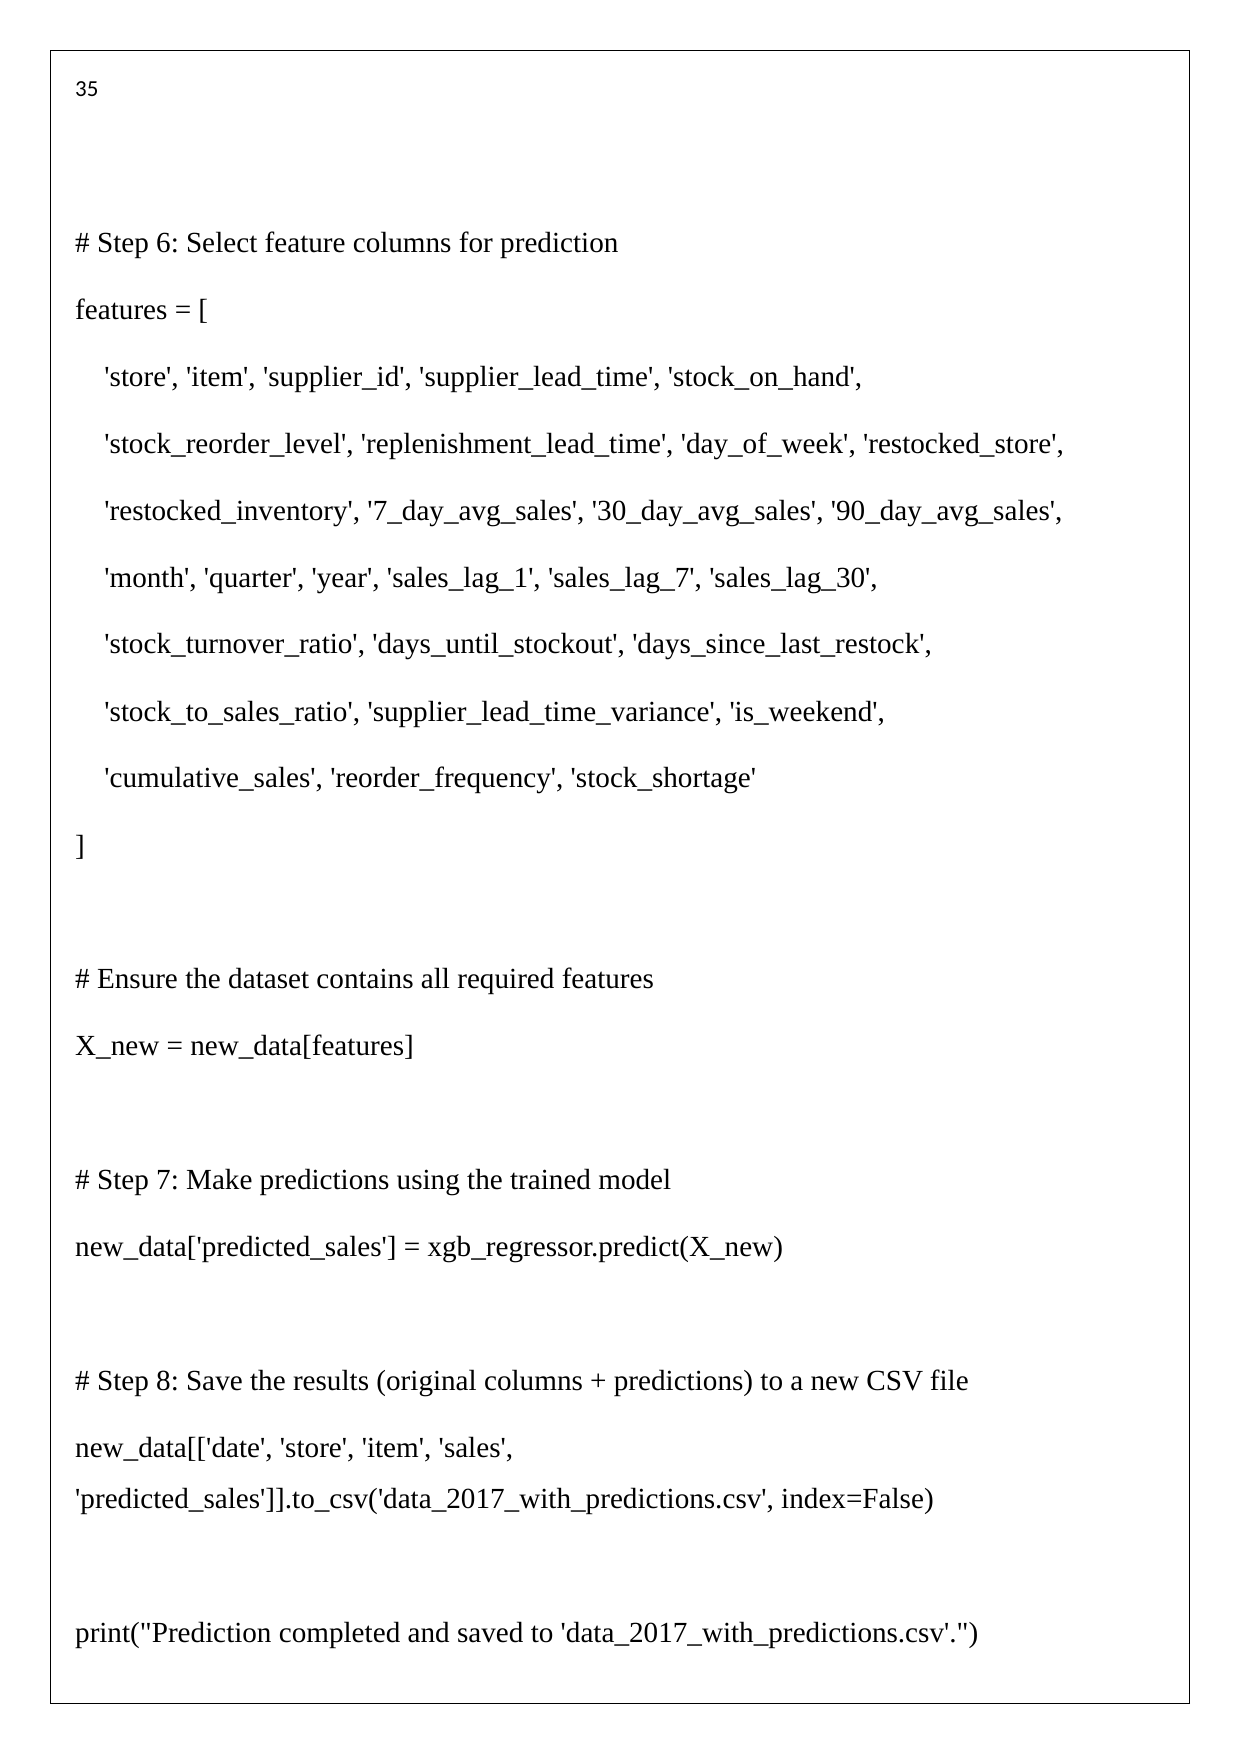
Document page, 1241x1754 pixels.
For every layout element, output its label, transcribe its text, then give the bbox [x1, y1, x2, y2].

text # Step 7: Make predictions using the trained model [75, 1162, 1165, 1196]
text ] [75, 828, 1165, 861]
text 'stock_to_sales_ratio', 'supplier_lead_time_variance', 'is_weekend', [75, 694, 1165, 727]
text 'store', 'item', 'supplier_id', 'supplier_lead_time', 'stock_on_hand', [75, 359, 1165, 392]
text features = [ [75, 292, 1165, 325]
text 'stock_reorder_level', 'replenishment_lead_time', 'day_of_week', 'restocked_store', [75, 426, 1165, 459]
text 'restocked_inventory', '7_day_avg_sales', '30_day_avg_sales', '90_day_avg_sales', [75, 493, 1165, 526]
text print("Prediction completed and saved to 'data_2017_with_predictions.csv'.") [75, 1615, 1165, 1648]
text # Step 8: Save the results (original columns + predictions) to a new CSV file [75, 1363, 1165, 1397]
text 'month', 'quarter', 'year', 'sales_lag_1', 'sales_lag_7', 'sales_lag_30', [75, 560, 1165, 593]
text # Ensure the dataset contains all required features [75, 962, 1165, 995]
text # Step 6: Select feature columns for prediction [75, 225, 1165, 258]
text new_data['predicted_sales'] = xgb_regressor.predict(X_new) [75, 1229, 1165, 1263]
text X_new = new_data[features] [75, 1028, 1165, 1062]
text 'cumulative_sales', 'reorder_frequency', 'stock_shortage' [75, 761, 1165, 794]
text 'stock_turnover_ratio', 'days_until_stockout', 'days_since_last_restock', [75, 627, 1165, 660]
text new_data[['date', 'store', 'item', 'sales', 'predicted_sales']].to_csv('data_2017_with_predictions.csv', index=False) [75, 1430, 1165, 1514]
